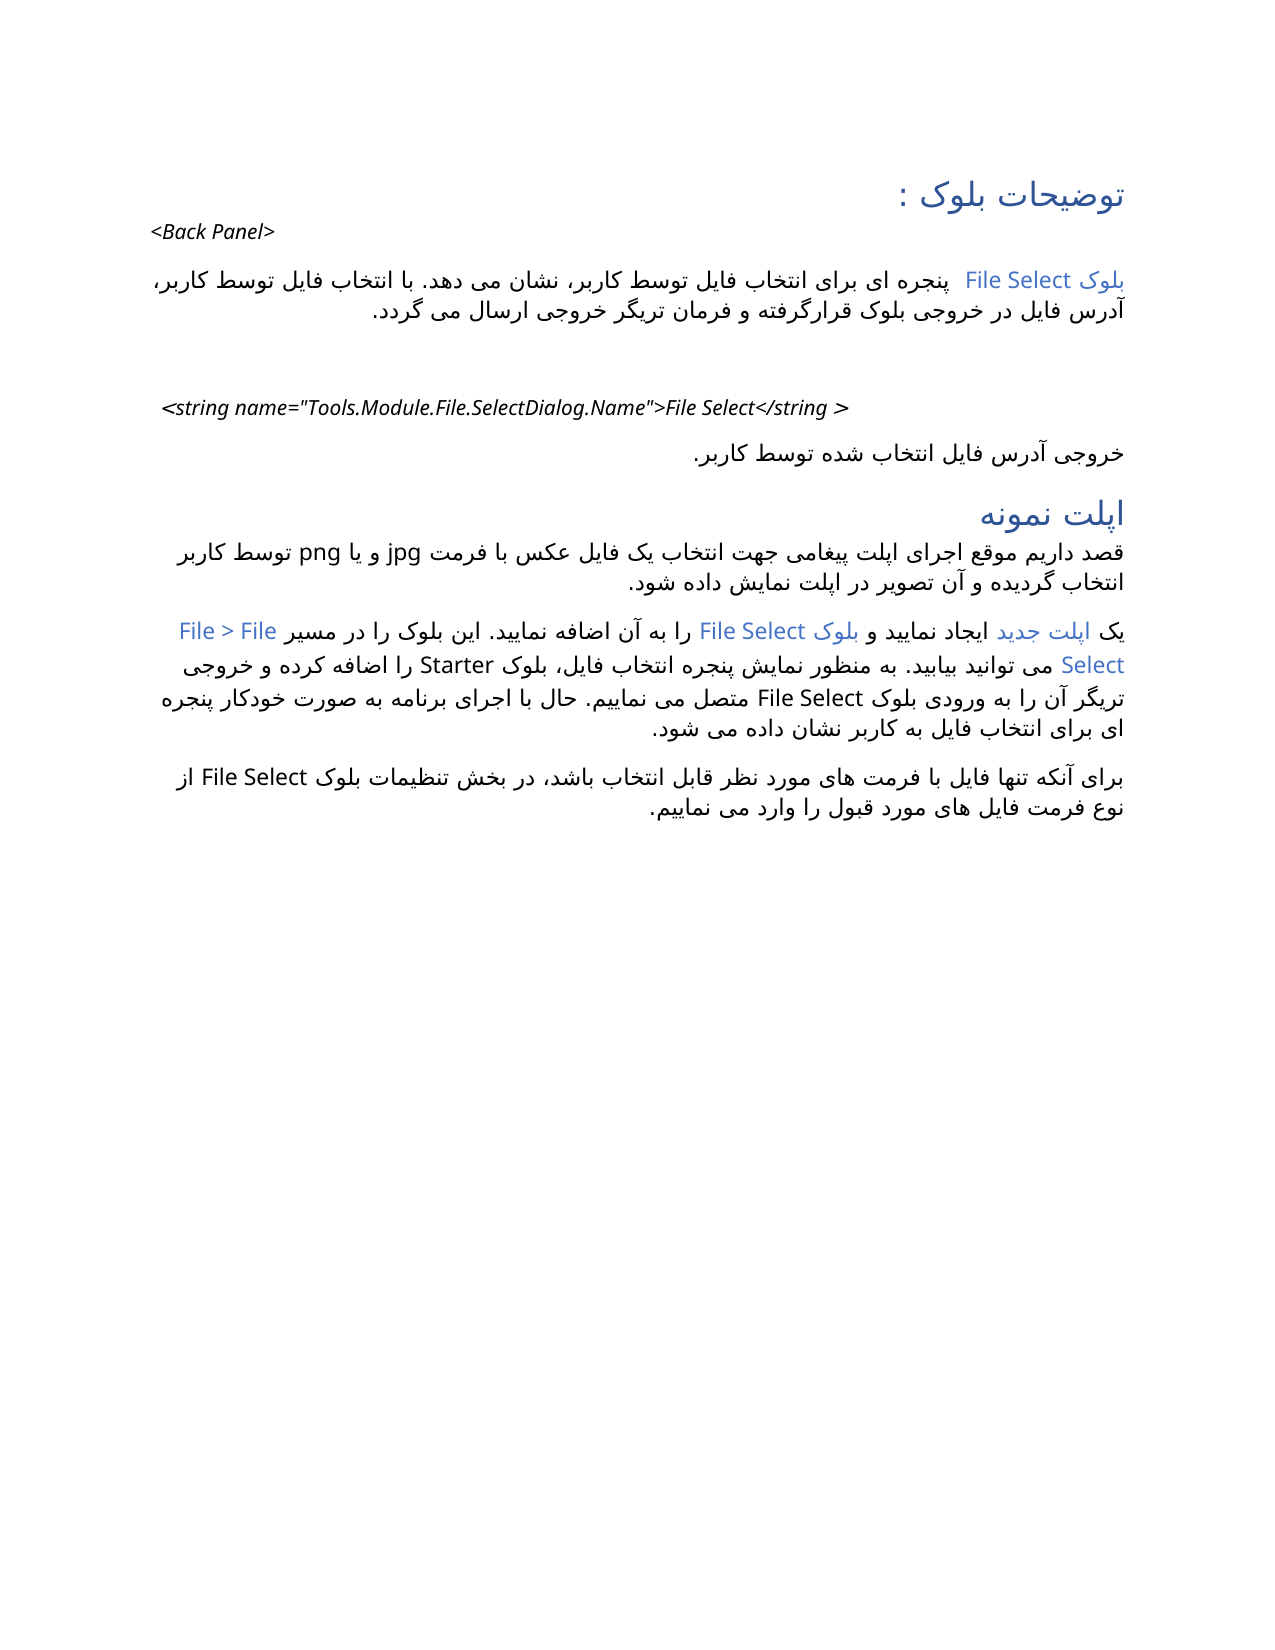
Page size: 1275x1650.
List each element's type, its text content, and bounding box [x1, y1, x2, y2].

text <string name="Tools.Module.File.SelectDialog.Name">File Select</string> [150, 393, 1125, 422]
subtitle اپلت نمونه [150, 494, 1125, 533]
text <Back Panel> [150, 217, 1125, 245]
text خروجی آدرس فایل انتخاب شده توسط کاربر. [150, 441, 1125, 467]
text یک اپلت جدید ایجاد نمایید و بلوک File Select را به آن اضافه نمایید. این بلوک را در مسیر File > File Select می توانید بیابید. به منظور نمایش پنجره انتخاب فایل، بلوک Starter را اضافه کرده و خروجی تریگر آن را به ورودی بلوک File Select متصل می نماییم. حال با اجرای برنامه به صورت خودکار پنجره ای برای انتخاب فایل به کاربر نشان داده می شود. [150, 615, 1125, 742]
text برای آنکه تنها فایل با فرمت های مورد نظر قابل انتخاب باشد، در بخش تنظیمات بلوک File Select از نوع فرمت فایل های مورد قبول را وارد می نماییم. [150, 761, 1125, 821]
text قصد داریم موقع اجرای اپلت پیغامی جهت انتخاب یک فایل عکس با فرمت jpg و یا png توسط کاربر انتخاب گردیده و آن تصویر در اپلت نمایش داده شود. [150, 536, 1125, 596]
subtitle توضیحات بلوک : [150, 175, 1125, 214]
text بلوک File Select پنجره ای برای انتخاب فایل توسط کاربر، نشان می دهد. با انتخاب فایل توسط کاربر، آدرس فایل در خروجی بلوک قرارگرفته و فرمان تریگر خروجی ارسال می گردد. [150, 264, 1125, 324]
